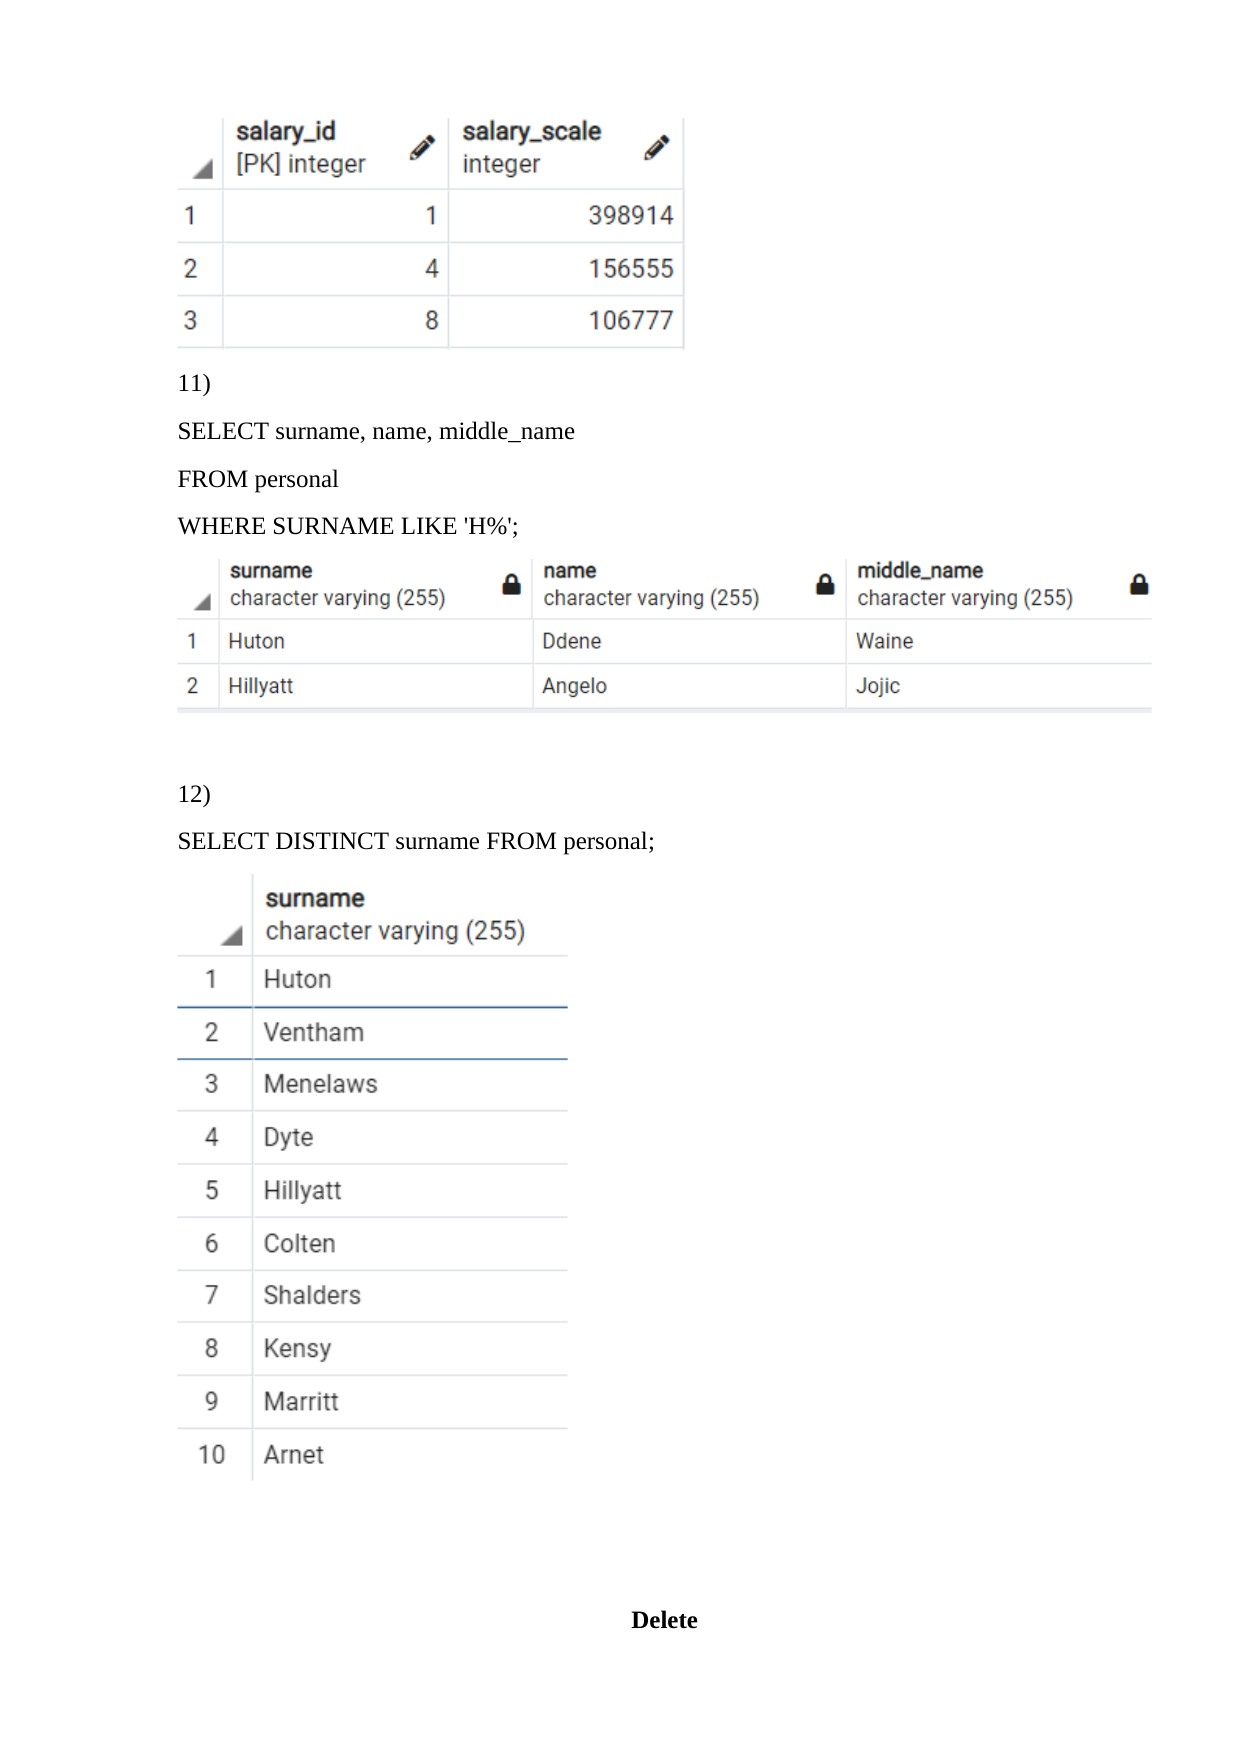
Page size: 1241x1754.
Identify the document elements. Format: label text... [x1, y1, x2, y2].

picture [177, 874, 568, 1492]
text WHERE SURNAME LIKE 'H%'; [177, 511, 1152, 540]
text 11) [177, 368, 1152, 397]
text SELECT DISTINCT surname FROM personal; [177, 826, 1152, 855]
text 12) [177, 779, 1152, 807]
text FROM personal [177, 464, 1152, 492]
text SELECT surname, name, middle_name [177, 416, 1152, 445]
picture [177, 118, 685, 350]
picture [177, 559, 1152, 713]
text Delete [177, 1606, 1152, 1634]
